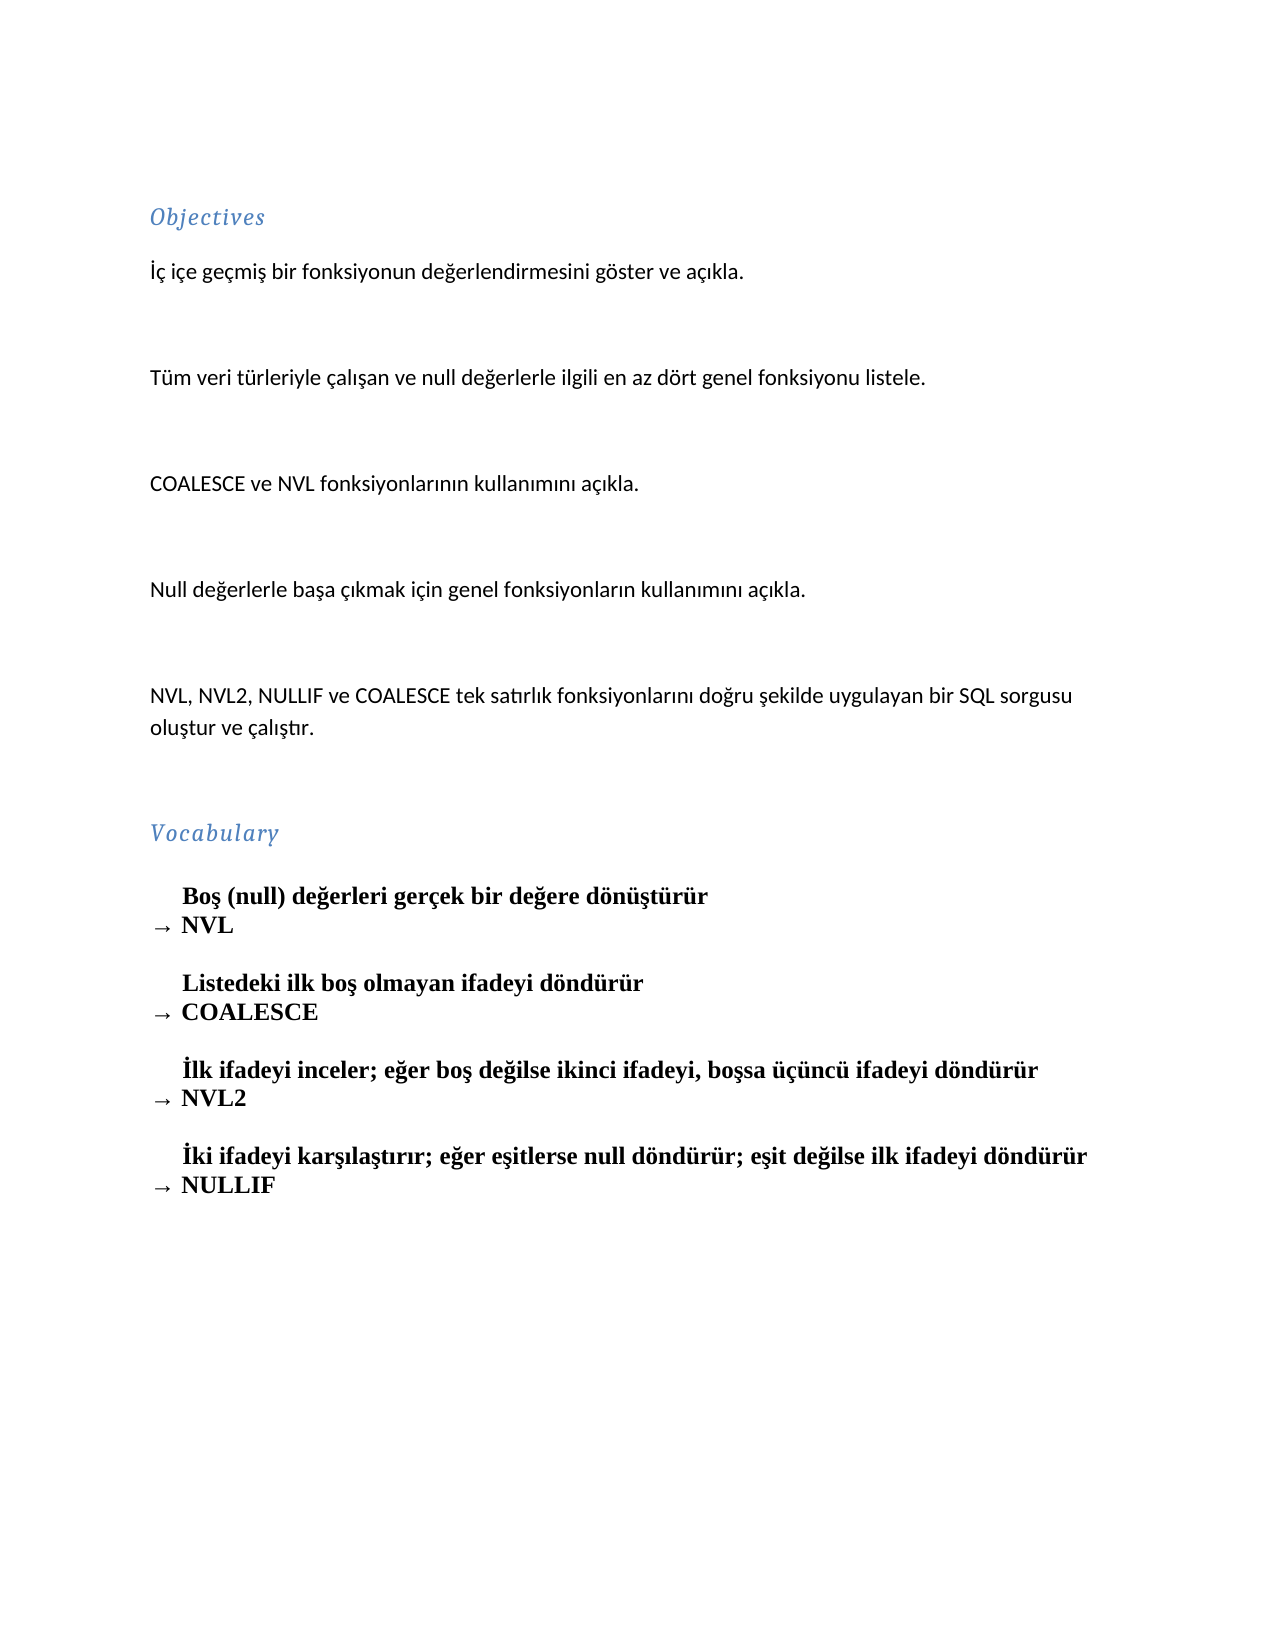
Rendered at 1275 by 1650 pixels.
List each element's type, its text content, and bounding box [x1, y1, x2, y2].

text COALESCE ve NVL fonksiyonlarının kullanımını açıkla. [150, 469, 1125, 497]
text Null değerlerle başa çıkmak için genel fonksiyonların kullanımını açıkla. [150, 575, 1125, 603]
text  Boş (null) değerleri gerçek bir değere dönüştürür → NVL [150, 881, 1125, 939]
text  İlk ifadeyi inceler; eğer boş değilse ikinci ifadeyi, boşsa üçüncü ifadeyi döndürür → NVL2 [150, 1055, 1125, 1112]
subtitle Vocabulary [150, 819, 1125, 848]
text  İki ifadeyi karşılaştırır; eğer eşitlerse null döndürür; eşit değilse ilk ifadeyi döndürür → NULLIF [150, 1141, 1125, 1199]
text İç içe geçmiş bir fonksiyonun değerlendirmesini göster ve açıkla. [150, 257, 1125, 285]
subtitle Objectives [150, 203, 1125, 232]
text NVL, NVL2, NULLIF ve COALESCE tek satırlık fonksiyonlarını doğru şekilde uygulayan bir SQL sorgusu oluştur ve çalıştır. [150, 681, 1125, 741]
text Tüm veri türleriyle çalışan ve null değerlerle ilgili en az dört genel fonksiyonu listele. [150, 363, 1125, 391]
text  Listedeki ilk boş olmayan ifadeyi döndürür → COALESCE [150, 968, 1125, 1026]
